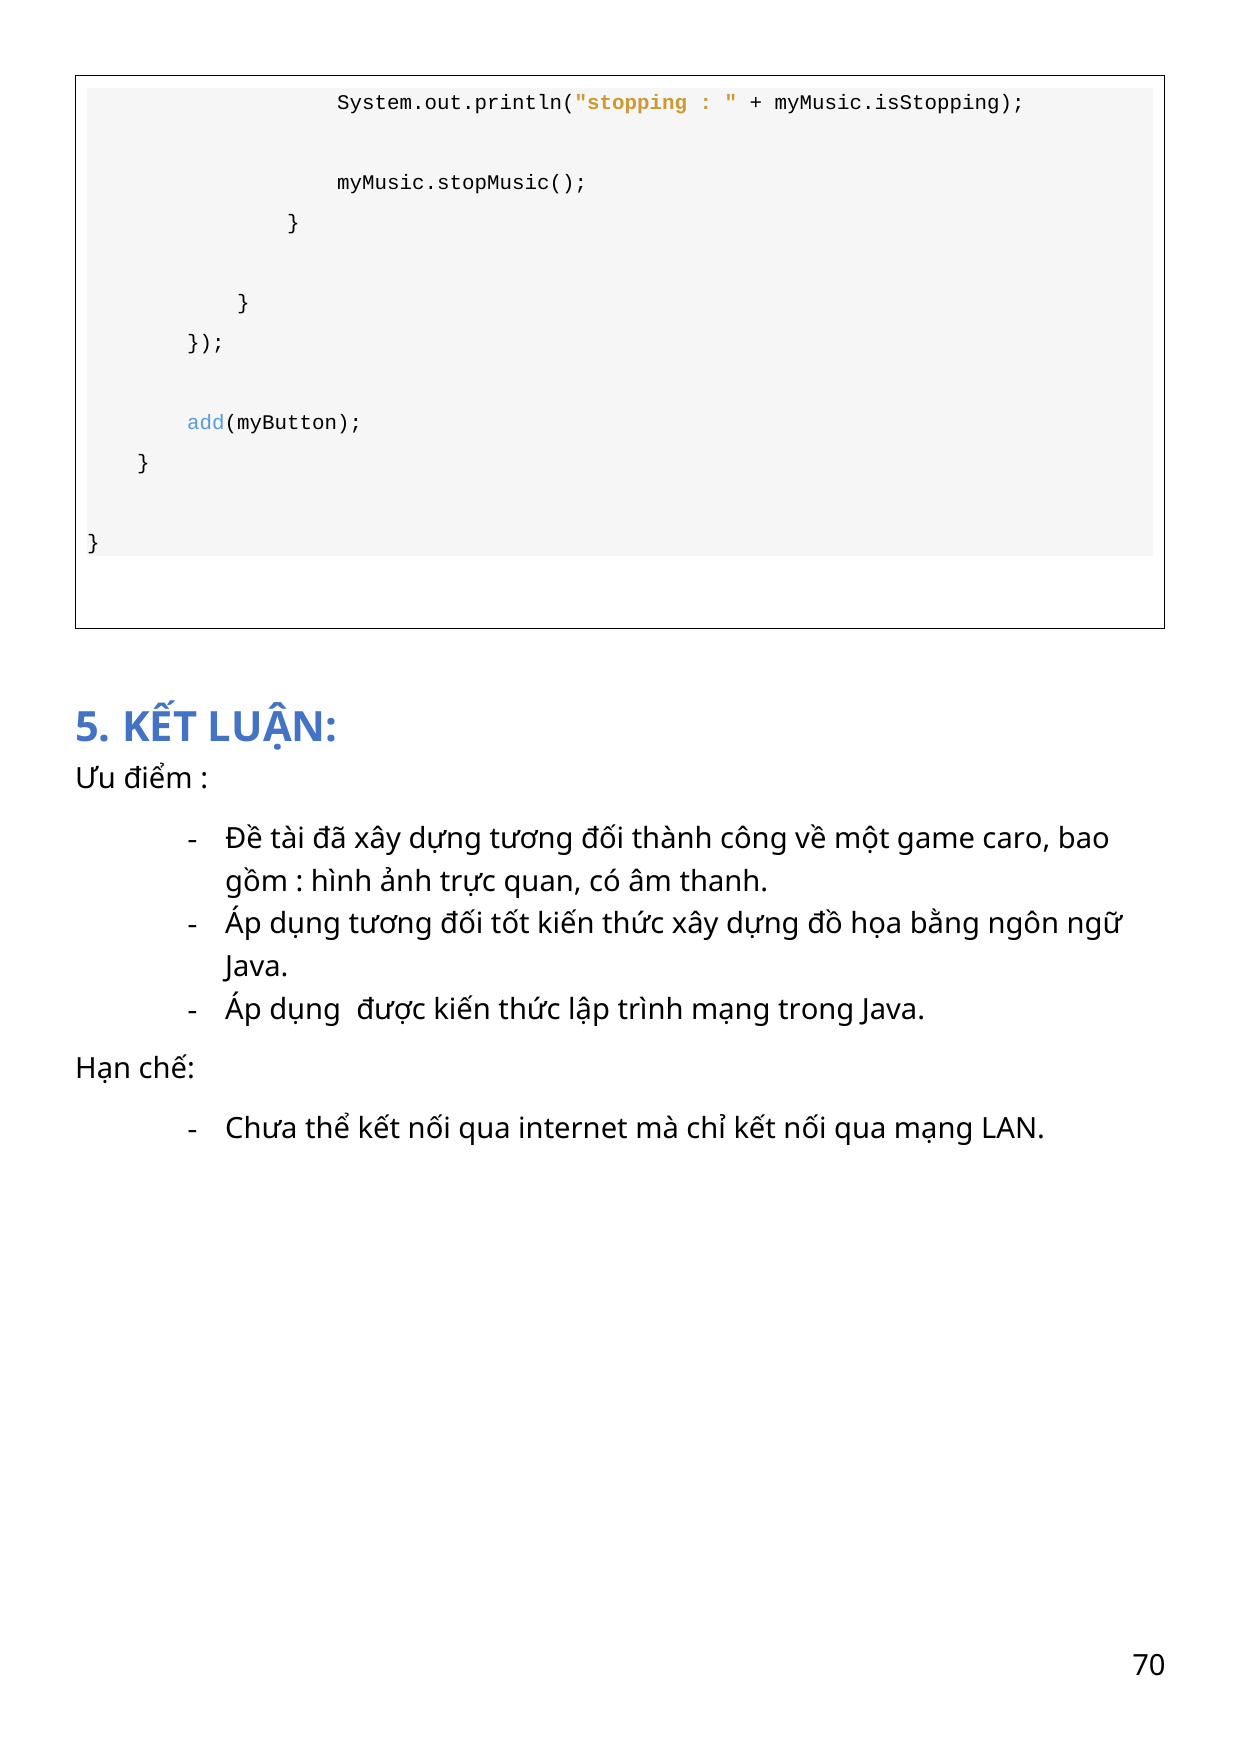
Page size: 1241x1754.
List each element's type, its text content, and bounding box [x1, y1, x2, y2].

list Chưa thể kết nối qua internet mà chỉ kết nối qua mạng LAN. [187, 1107, 1165, 1147]
text Ưu điểm : [75, 758, 1165, 797]
text Hạn chế: [75, 1048, 1165, 1087]
subtitle Kết luận: [75, 696, 1165, 753]
list Đề tài đã xây dựng tương đối thành công về một game caro, bao gồm : hình ảnh trực quan, có âm thanh. [187, 817, 1165, 899]
list Áp dụng tương đối tốt kiến thức xây dựng đồ họa bằng ngôn ngữ Java. [187, 903, 1165, 985]
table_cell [76, 76, 1164, 627]
list Áp dụng được kiến thức lập trình mạng trong Java. [187, 988, 1165, 1028]
